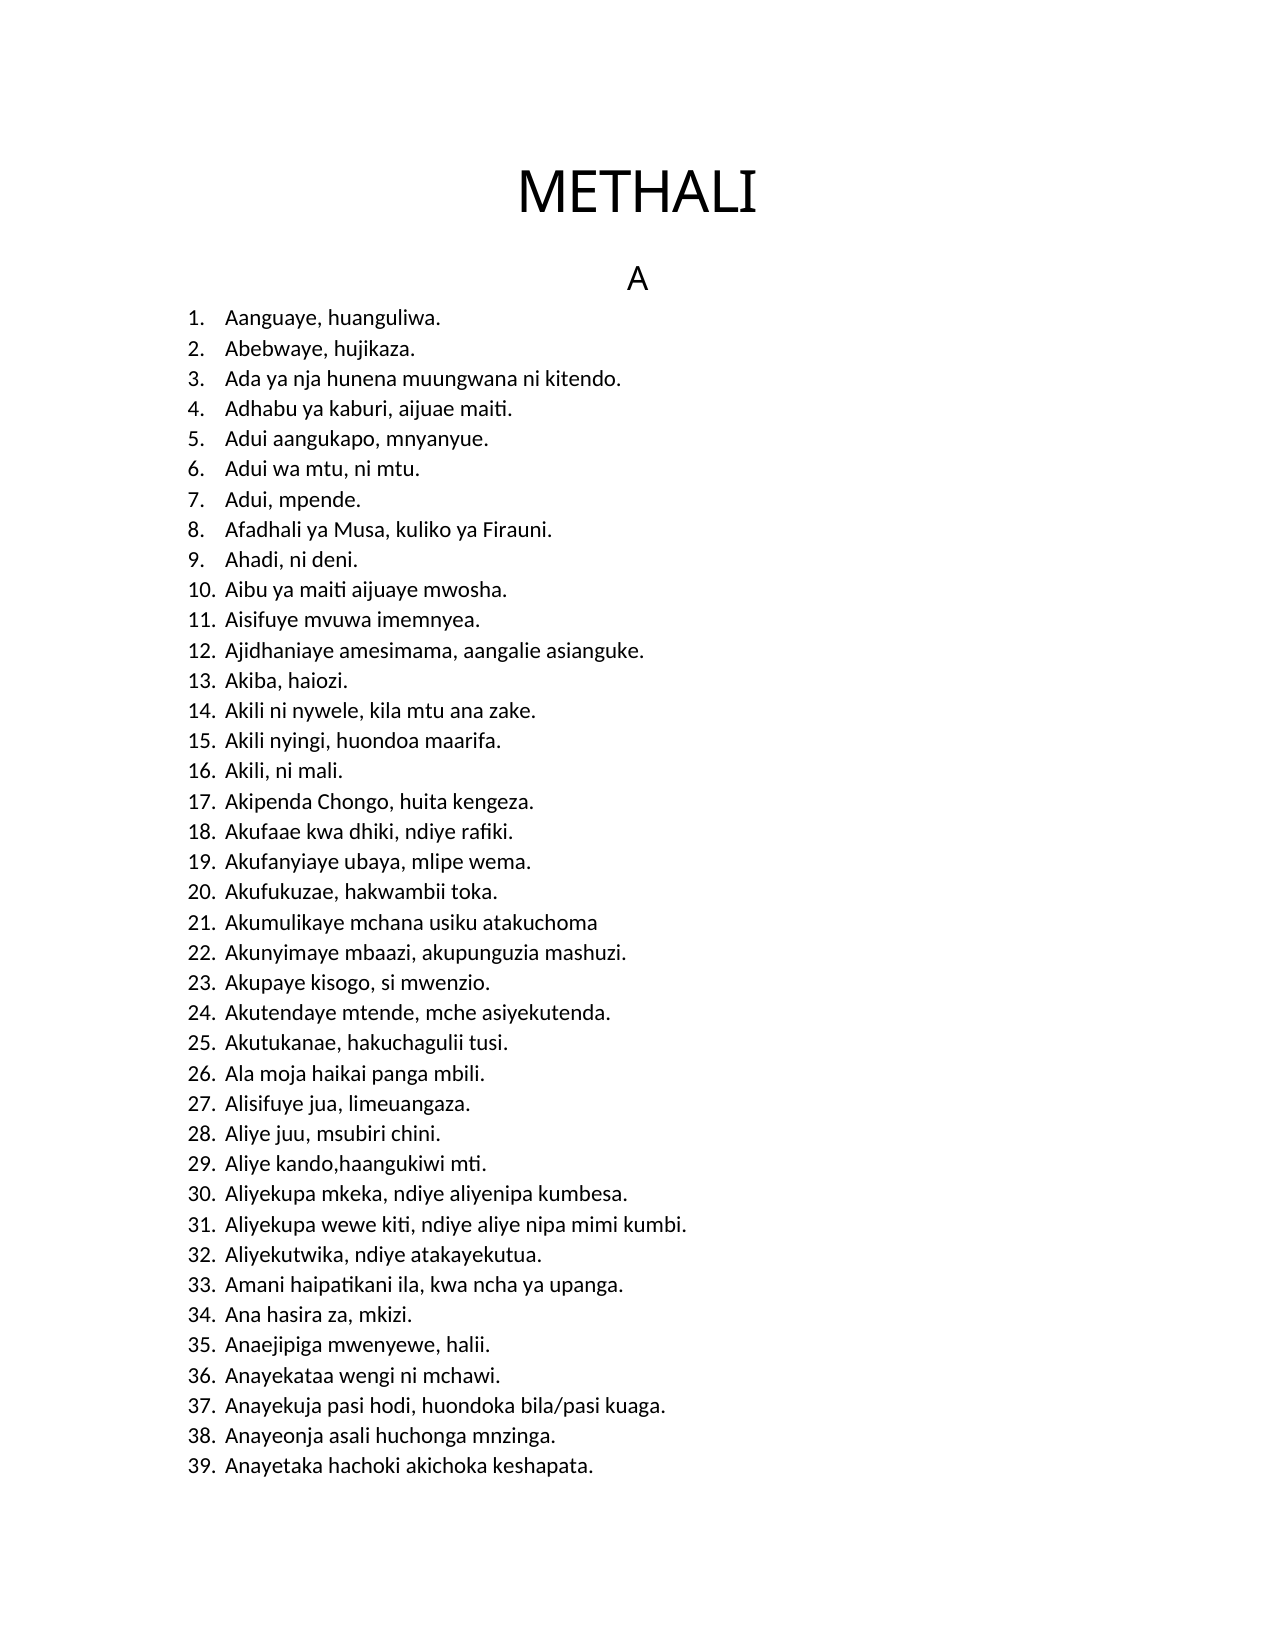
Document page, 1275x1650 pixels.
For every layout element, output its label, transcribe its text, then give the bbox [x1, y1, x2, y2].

list Akufaae kwa dhiki, ndiye rafiki. [187, 817, 1125, 845]
list Ada ya nja hunena muungwana ni kitendo. [187, 364, 1125, 392]
list Aanguaye, huanguliwa. [187, 303, 1125, 331]
list Abebwaye, hujikaza. [187, 334, 1125, 362]
list Akiba, haiozi. [187, 666, 1125, 694]
list Aliyekupa mkeka, ndiye aliyenipa kumbesa. [187, 1179, 1125, 1207]
list Aliyekupa wewe kiti, ndiye aliye nipa mimi kumbi. [187, 1210, 1125, 1238]
list Ala moja haikai panga mbili. [187, 1059, 1125, 1087]
list Anaejipiga mwenyewe, halii. [187, 1331, 1125, 1358]
list Aibu ya maiti aijuaye mwosha. [187, 575, 1125, 603]
list Akupaye kisogo, si mwenzio. [187, 968, 1125, 996]
list Akili nyingi, huondoa maarifa. [187, 726, 1125, 754]
list Afadhali ya Musa, kuliko ya Firauni. [187, 515, 1125, 543]
list Ahadi, ni deni. [187, 545, 1125, 573]
list Ana hasira za, mkizi. [187, 1300, 1125, 1328]
list Akufanyiaye ubaya, mlipe wema. [187, 847, 1125, 875]
list Aliye kando,haangukiwi mti. [187, 1149, 1125, 1177]
list Akili, ni mali. [187, 757, 1125, 784]
list Anayekuja pasi hodi, huondoka bila/pasi kuaga. [187, 1391, 1125, 1419]
list Akutukanae, hakuchagulii tusi. [187, 1028, 1125, 1056]
list Akutendaye mtende, mche asiyekutenda. [187, 998, 1125, 1026]
subtitle A [150, 254, 1125, 300]
list Anayetaka hachoki akichoka keshapata. [187, 1451, 1125, 1479]
list Anayeonja asali huchonga mnzinga. [187, 1421, 1125, 1449]
list Akili ni nywele, kila mtu ana zake. [187, 696, 1125, 724]
list Adui aangukapo, mnyanyue. [187, 424, 1125, 452]
list Akufukuzae, hakwambii toka. [187, 877, 1125, 905]
list Adui, mpende. [187, 485, 1125, 513]
list Amani haipatikani ila, kwa ncha ya upanga. [187, 1270, 1125, 1298]
list Aliye juu, msubiri chini. [187, 1119, 1125, 1147]
list Akumulikaye mchana usiku atakuchoma [187, 908, 1125, 936]
title METHALI [150, 150, 1125, 229]
list Adhabu ya kaburi, aijuae maiti. [187, 394, 1125, 422]
list Alisifuye jua, limeuangaza. [187, 1089, 1125, 1117]
list Adui wa mtu, ni mtu. [187, 454, 1125, 482]
list Akunyimaye mbaazi, akupunguzia mashuzi. [187, 938, 1125, 966]
list Aliyekutwika, ndiye atakayekutua. [187, 1240, 1125, 1268]
list Akipenda Chongo, huita kengeza. [187, 787, 1125, 815]
list Anayekataa wengi ni mchawi. [187, 1361, 1125, 1389]
list Aisifuye mvuwa imemnyea. [187, 606, 1125, 633]
list Ajidhaniaye amesimama, aangalie asianguke. [187, 636, 1125, 664]
